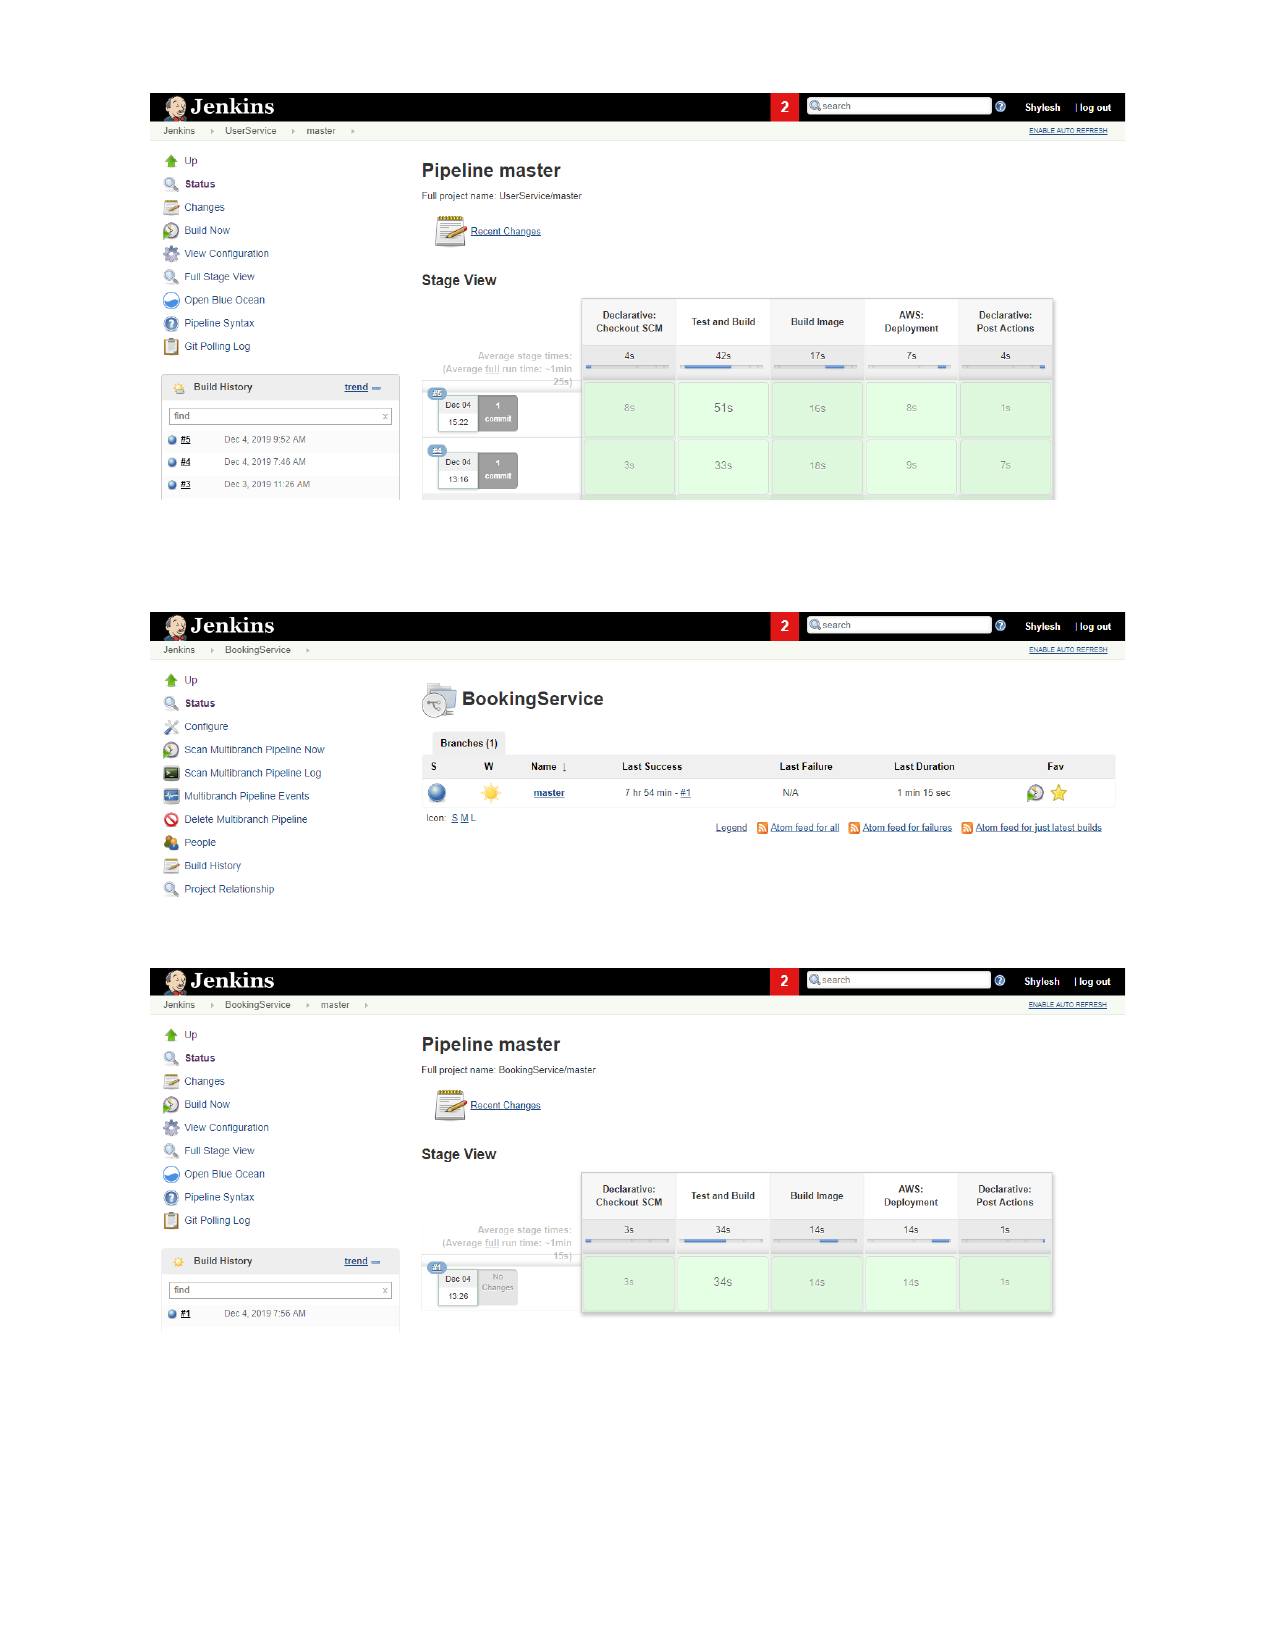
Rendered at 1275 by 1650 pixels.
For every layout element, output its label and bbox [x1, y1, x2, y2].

picture [150, 612, 1125, 903]
picture [150, 93, 1125, 500]
picture [150, 968, 1125, 1332]
